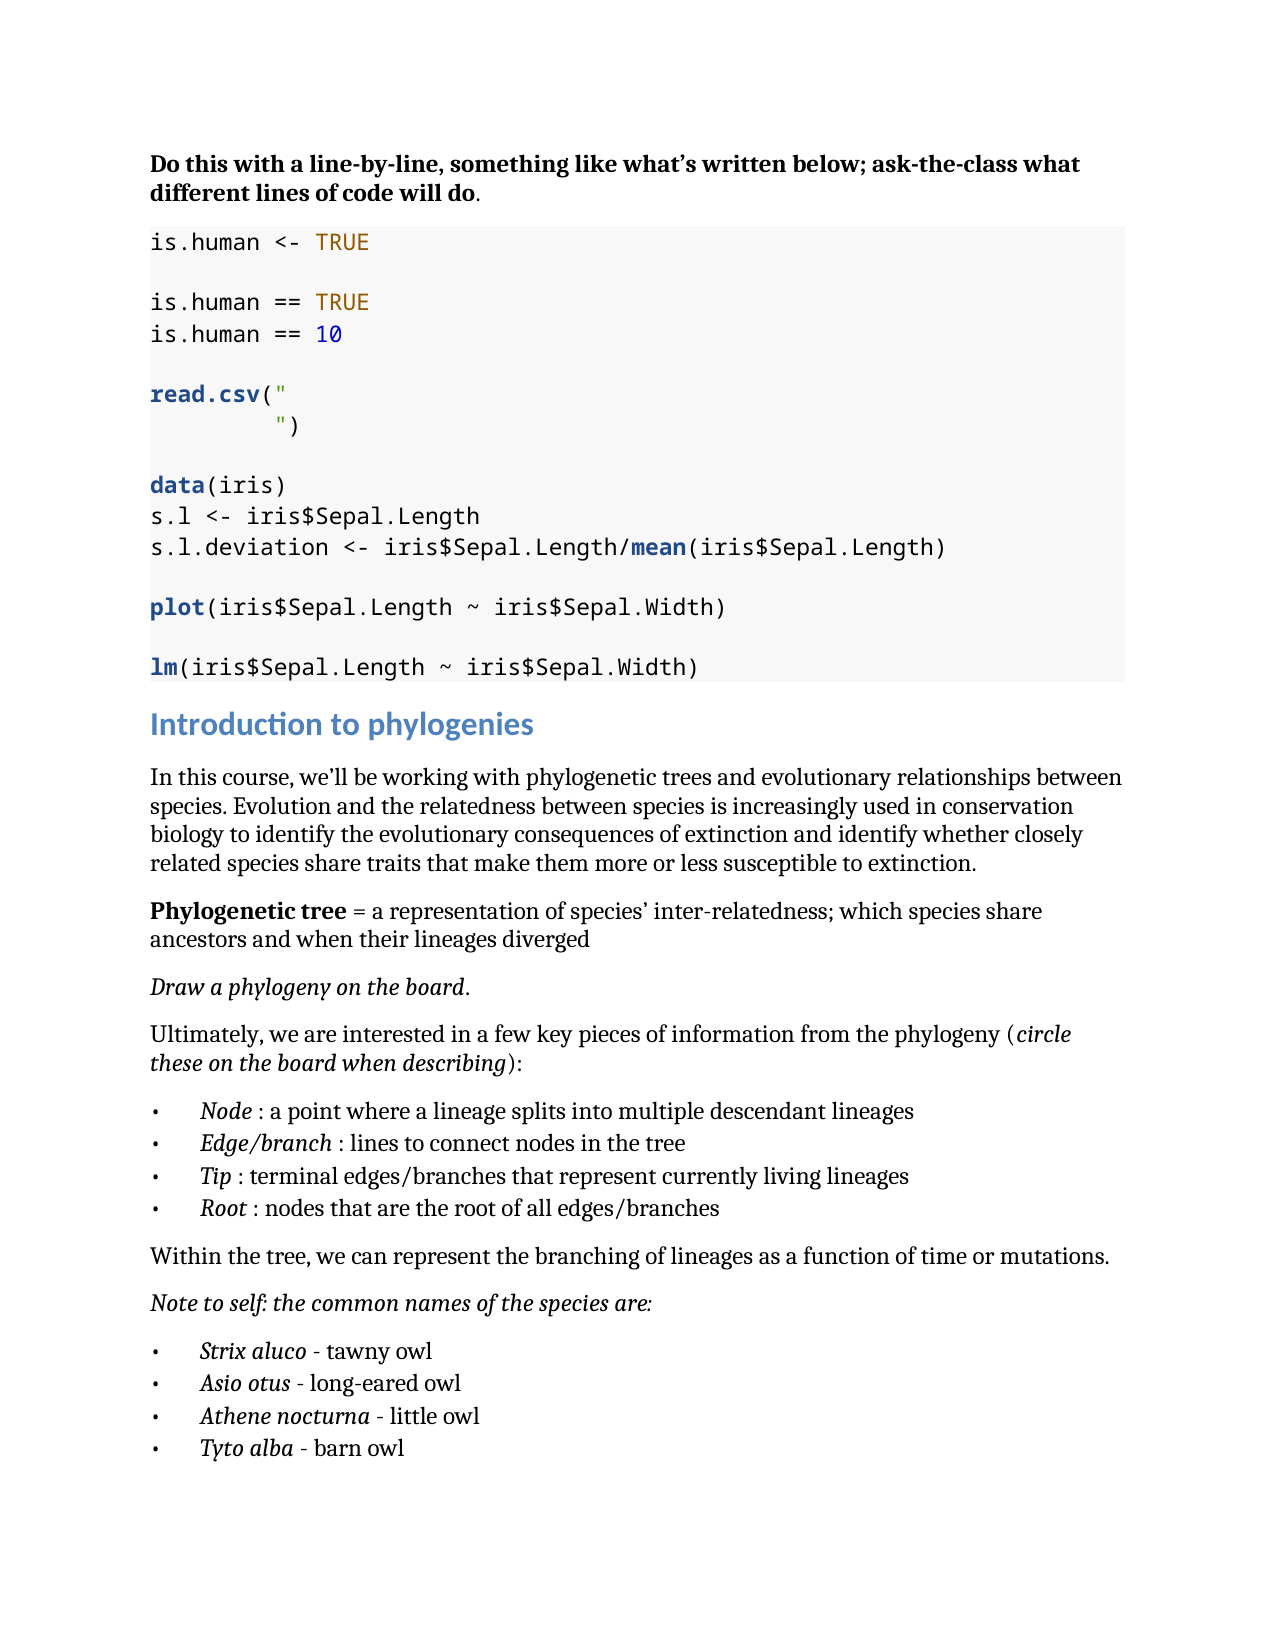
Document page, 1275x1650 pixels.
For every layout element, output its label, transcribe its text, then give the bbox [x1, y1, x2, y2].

subtitle Introduction to phylogenies [150, 703, 1125, 744]
list Node : a point where a lineage splits into multiple descendant lineages [150, 1097, 1125, 1125]
text Phylogenetic tree = a representation of species’ inter-relatedness; which species share ancestors and when their lineages diverged [150, 897, 1125, 954]
list Tip : terminal edges/branches that represent currently living lineages [150, 1162, 1125, 1190]
text is.human <- TRUE is.human == TRUE is.human == 10 read.csv(" ") data(iris) s.l <- iris$Sepal.Length s.l.deviation <- iris$Sepal.Length/mean(iris$Sepal.Length) plot(iris$Sepal.Length ~ iris$Sepal.Width) lm(iris$Sepal.Length ~ iris$Sepal.Width) [150, 226, 1125, 682]
text Draw a phylogeny on the board. [150, 973, 1125, 1002]
text Do this with a line-by-line, something like what’s written below; ask-the-class what different lines of code will do. [150, 150, 1125, 207]
list Edge/branch : lines to connect nodes in the tree [150, 1129, 1125, 1158]
text Within the tree, we can represent the branching of lineages as a function of time or mutations. [150, 1242, 1125, 1270]
list Athene nocturna - little owl [150, 1402, 1125, 1430]
list Tyto alba - barn owl [150, 1434, 1125, 1463]
list Root : nodes that are the root of all edges/branches [150, 1194, 1125, 1223]
text Note to self: the common names of the species are: [150, 1289, 1125, 1318]
list Asio otus - long-eared owl [150, 1369, 1125, 1398]
list Strix aluco - tawny owl [150, 1337, 1125, 1365]
text Ultimately, we are interested in a few key pieces of information from the phylogeny (circle these on the board when describing): [150, 1020, 1125, 1078]
text In this course, we’ll be working with phylogenetic trees and evolutionary relationships between species. Evolution and the relatedness between species is increasingly used in conservation biology to identify the evolutionary consequences of extinction and identify whether closely related species share traits that make them more or less susceptible to extinction. [150, 763, 1125, 878]
